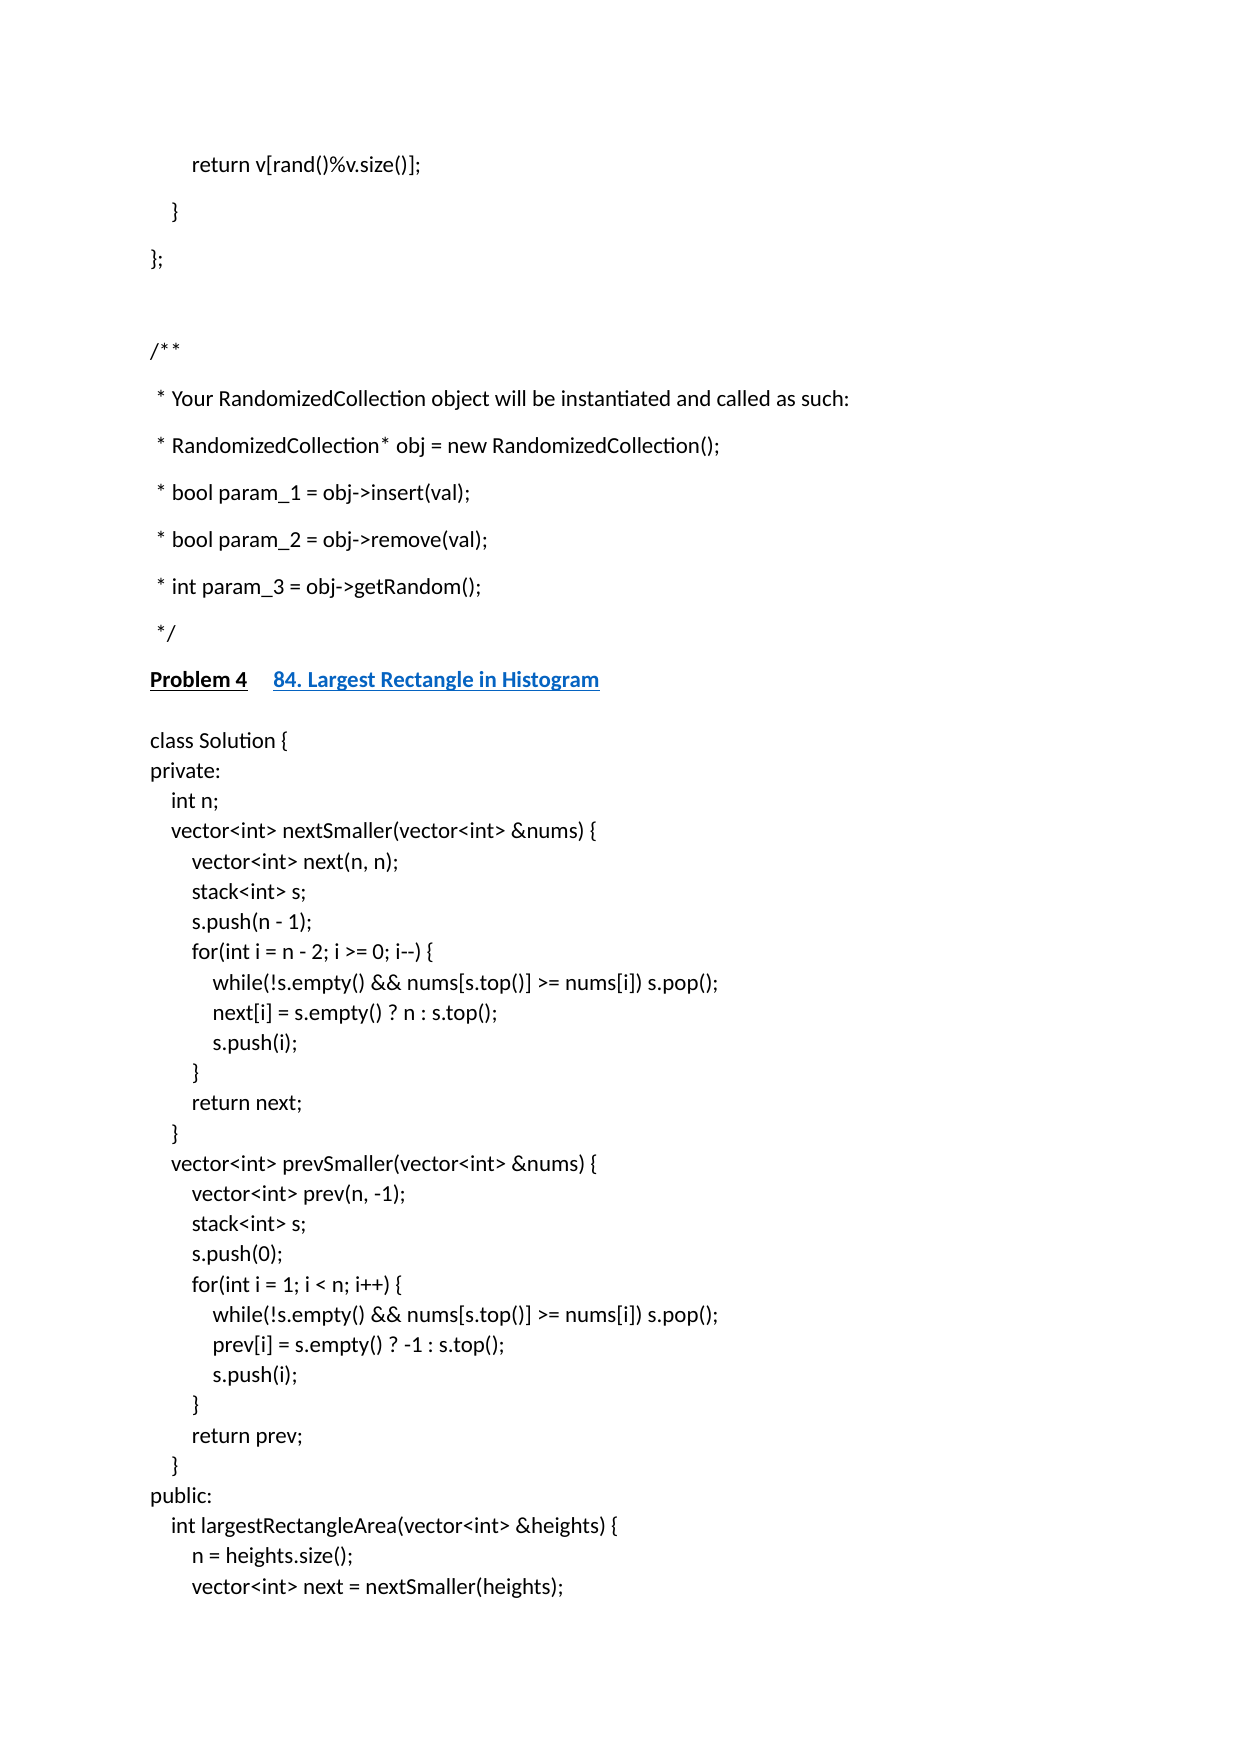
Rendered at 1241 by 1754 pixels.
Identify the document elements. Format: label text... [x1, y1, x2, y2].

text public: [150, 1481, 1090, 1509]
text stack<int> s; [150, 877, 1090, 905]
text s.push(i); [150, 1028, 1090, 1056]
text int largestRectangleArea(vector<int> &heights) { [150, 1511, 1090, 1539]
text n = heights.size(); [150, 1542, 1090, 1570]
text /** [150, 337, 1090, 366]
text for(int i = n - 2; i >= 0; i--) { [150, 937, 1090, 966]
text class Solution { [150, 726, 1090, 754]
text return next; [150, 1088, 1090, 1117]
text s.push(0); [150, 1239, 1090, 1268]
text return prev; [150, 1421, 1090, 1449]
text for(int i = 1; i < n; i++) { [150, 1270, 1090, 1298]
text vector<int> next(n, n); [150, 847, 1090, 875]
text } [150, 1451, 1090, 1479]
text s.push(n - 1); [150, 907, 1090, 935]
text */ [150, 619, 1090, 647]
text return v[rand()%v.size()]; [150, 150, 1090, 178]
text int n; [150, 786, 1090, 814]
text next[i] = s.empty() ? n : s.top(); [150, 998, 1090, 1026]
text * int param_3 = obj->getRandom(); [150, 572, 1090, 600]
text } [150, 1058, 1090, 1086]
text * bool param_1 = obj->insert(val); [150, 478, 1090, 506]
text stack<int> s; [150, 1209, 1090, 1237]
text vector<int> prevSmaller(vector<int> &nums) { [150, 1149, 1090, 1177]
text while(!s.empty() && nums[s.top()] >= nums[i]) s.pop(); [150, 968, 1090, 996]
text * Your RandomizedCollection object will be instantiated and called as such: [150, 384, 1090, 412]
text } [150, 1391, 1090, 1419]
text vector<int> nextSmaller(vector<int> &nums) { [150, 817, 1090, 845]
text } [150, 1119, 1090, 1147]
text vector<int> prev(n, -1); [150, 1179, 1090, 1207]
text Problem 4 84. Largest Rectangle in Histogram [150, 666, 1090, 694]
text while(!s.empty() && nums[s.top()] >= nums[i]) s.pop(); [150, 1300, 1090, 1328]
text s.push(i); [150, 1360, 1090, 1388]
text } [150, 197, 1090, 225]
text }; [150, 244, 1090, 272]
text vector<int> next = nextSmaller(heights); [150, 1572, 1090, 1600]
text * bool param_2 = obj->remove(val); [150, 525, 1090, 553]
text prev[i] = s.empty() ? -1 : s.top(); [150, 1330, 1090, 1358]
text private: [150, 756, 1090, 784]
text * RandomizedCollection* obj = new RandomizedCollection(); [150, 431, 1090, 459]
